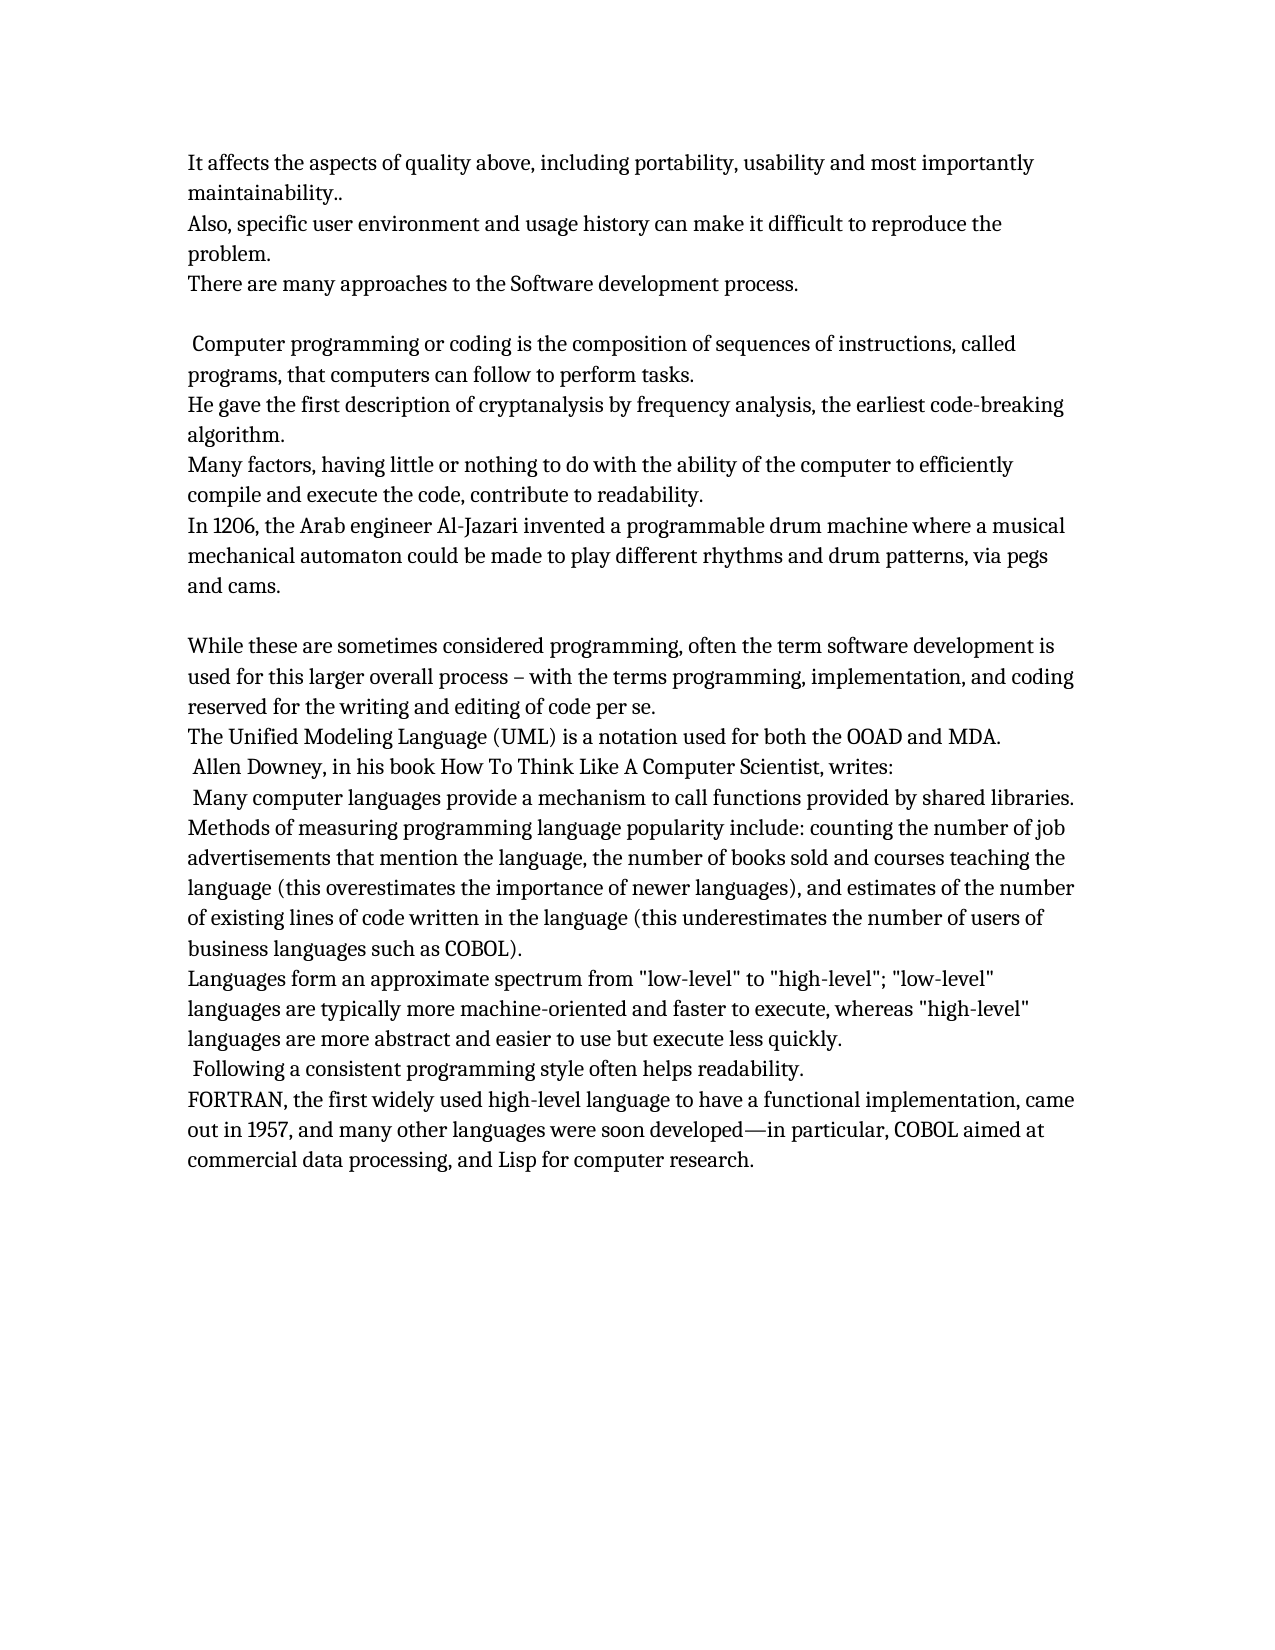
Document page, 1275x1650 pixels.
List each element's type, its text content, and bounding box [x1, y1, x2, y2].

text It affects the aspects of quality above, including portability, usability and most importantly maintainability.. Also, specific user environment and usage history can make it difficult to reproduce the problem. There are many approaches to the Software development process. Computer programming or coding is the composition of sequences of instructions, called programs, that computers can follow to perform tasks. He gave the first description of cryptanalysis by frequency analysis, the earliest code-breaking algorithm. Many factors, having little or nothing to do with the ability of the computer to efficiently compile and execute the code, contribute to readability. In 1206, the Arab engineer Al-Jazari invented a programmable drum machine where a musical mechanical automaton could be made to play different rhythms and drum patterns, via pegs and cams. While these are sometimes considered programming, often the term software development is used for this larger overall process – with the terms programming, implementation, and coding reserved for the writing and editing of code per se. The Unified Modeling Language (UML) is a notation used for both the OOAD and MDA. Allen Downey, in his book How To Think Like A Computer Scientist, writes: Many computer languages provide a mechanism to call functions provided by shared libraries. Methods of measuring programming language popularity include: counting the number of job advertisements that mention the language, the number of books sold and courses teaching the language (this overestimates the importance of newer languages), and estimates of the number of existing lines of code written in the language (this underestimates the number of users of business languages such as COBOL). Languages form an approximate spectrum from "low-level" to "high-level"; "low-level" languages are typically more machine-oriented and faster to execute, whereas "high-level" languages are more abstract and easier to use but execute less quickly. Following a consistent programming style often helps readability. FORTRAN, the first widely used high-level language to have a functional implementation, came out in 1957, and many other languages were soon developed—in particular, COBOL aimed at commercial data processing, and Lisp for computer research. [187, 150, 1087, 1173]
